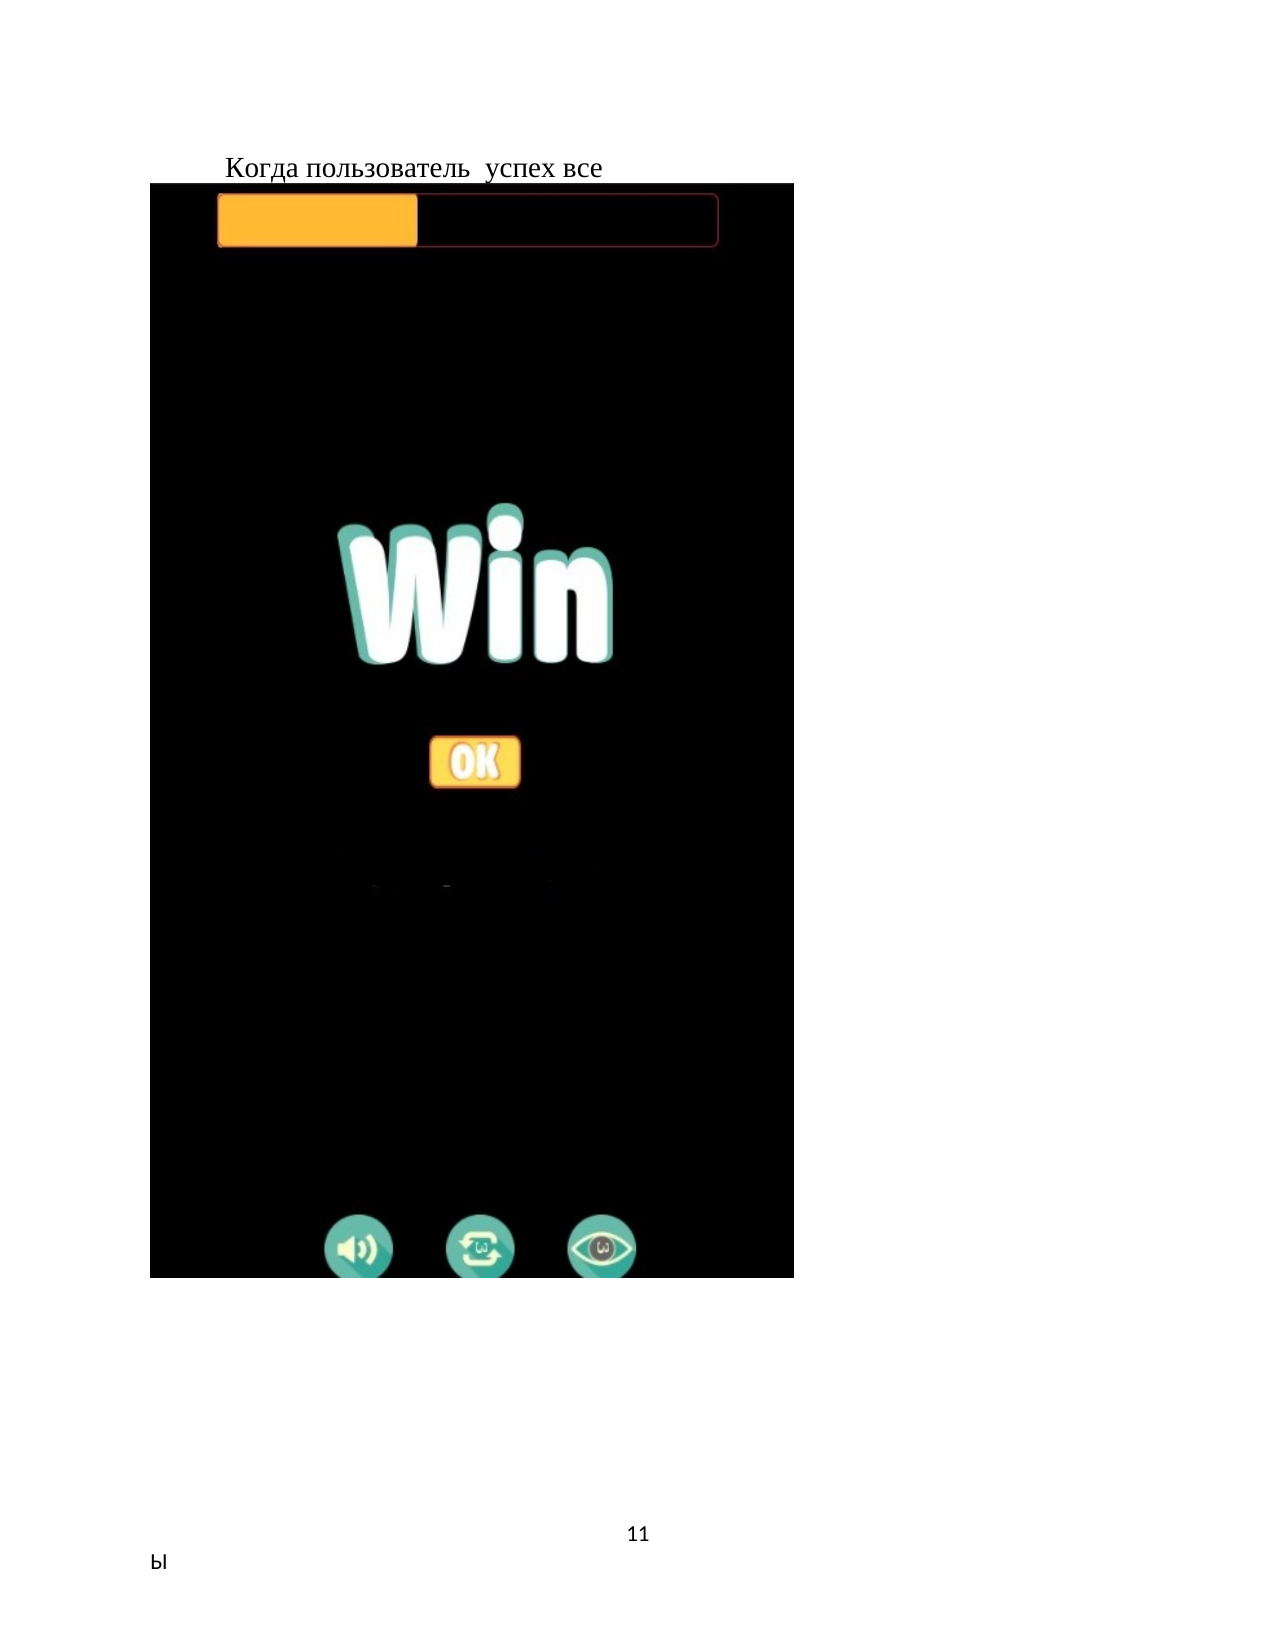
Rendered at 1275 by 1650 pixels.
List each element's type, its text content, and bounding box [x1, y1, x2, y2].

picture [150, 183, 794, 1278]
list Когда пользователь успех все [225, 150, 1125, 183]
